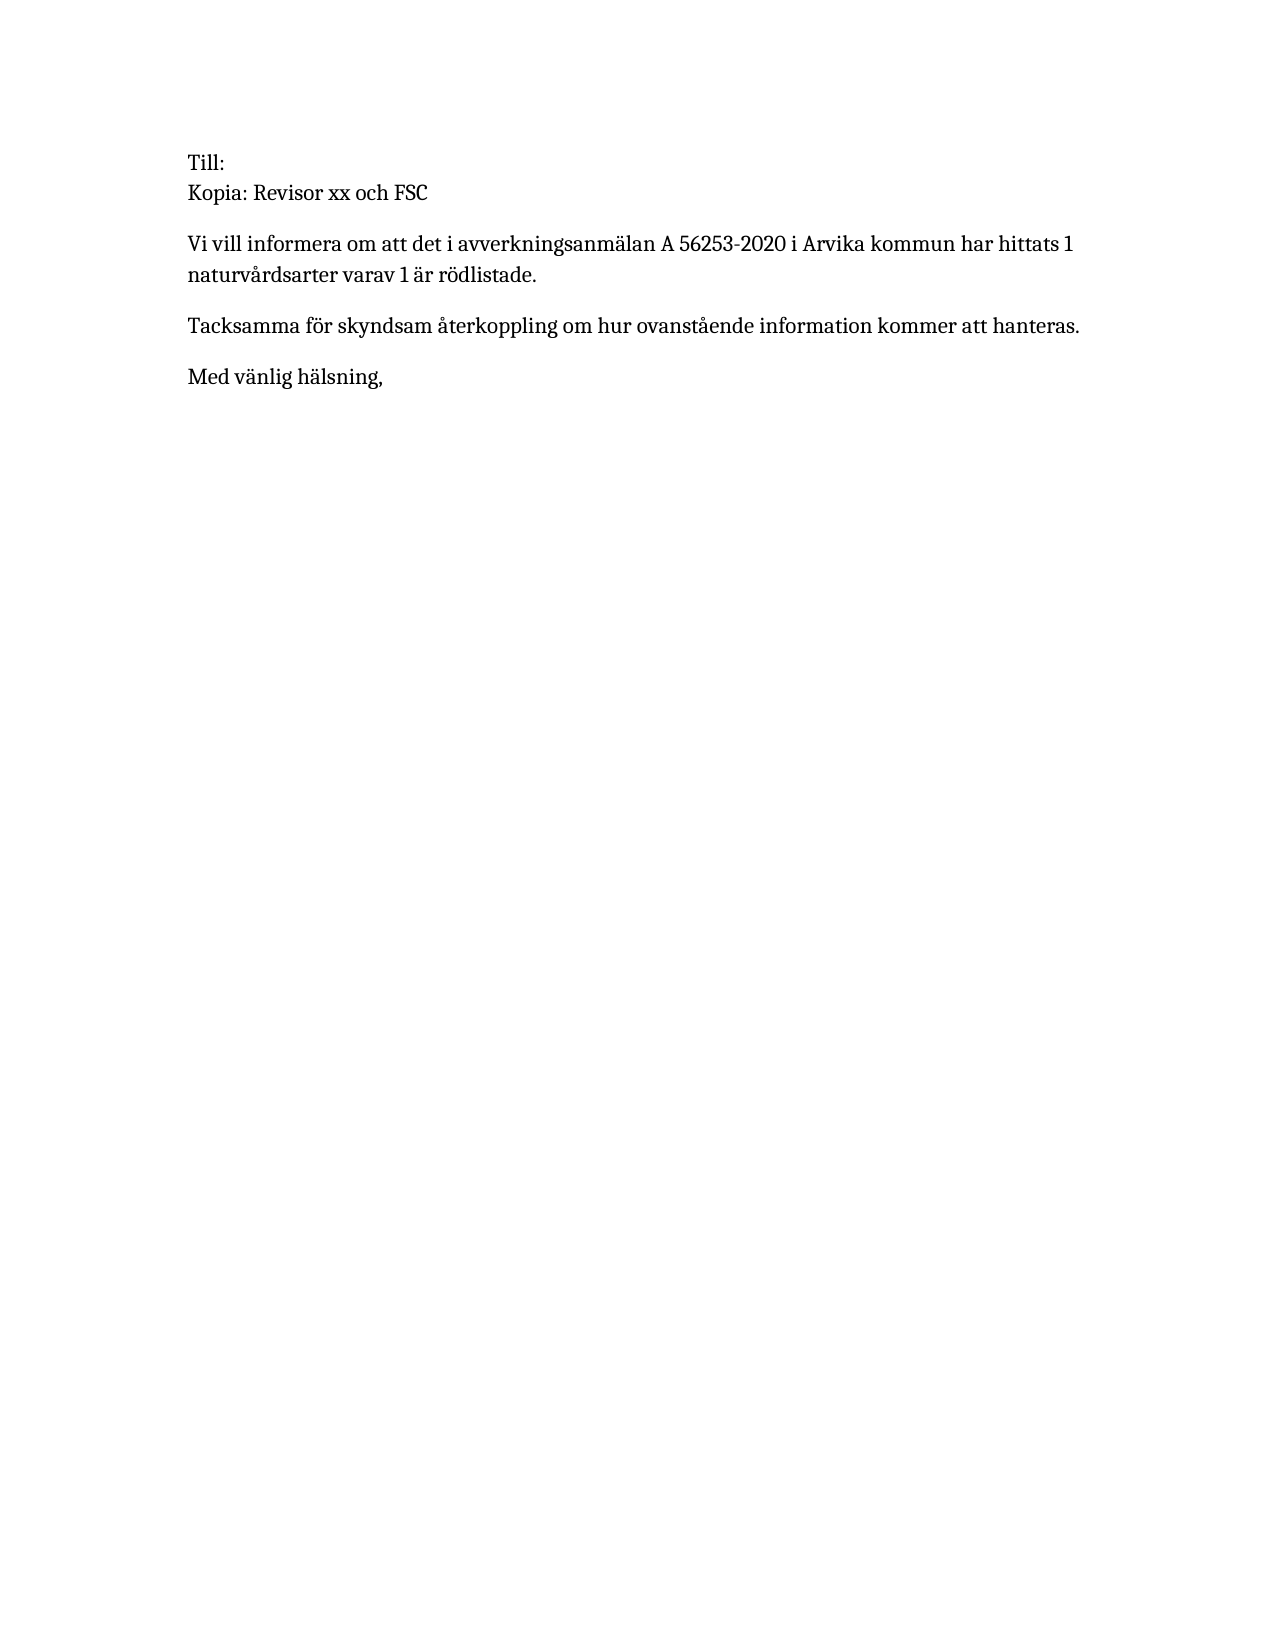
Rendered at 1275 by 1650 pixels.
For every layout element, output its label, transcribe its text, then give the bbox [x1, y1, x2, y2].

text Vi vill informera om att det i avverkningsanmälan A 56253-2020 i Arvika kommun har hittats 1 naturvårdsarter varav 1 är rödlistade. [187, 231, 1087, 288]
text Med vänlig hälsning, [187, 363, 1087, 420]
text Till: Kopia: Revisor xx och FSC [187, 150, 1087, 207]
text Tacksamma för skyndsam återkoppling om hur ovanstående information kommer att hanteras. [187, 312, 1087, 339]
